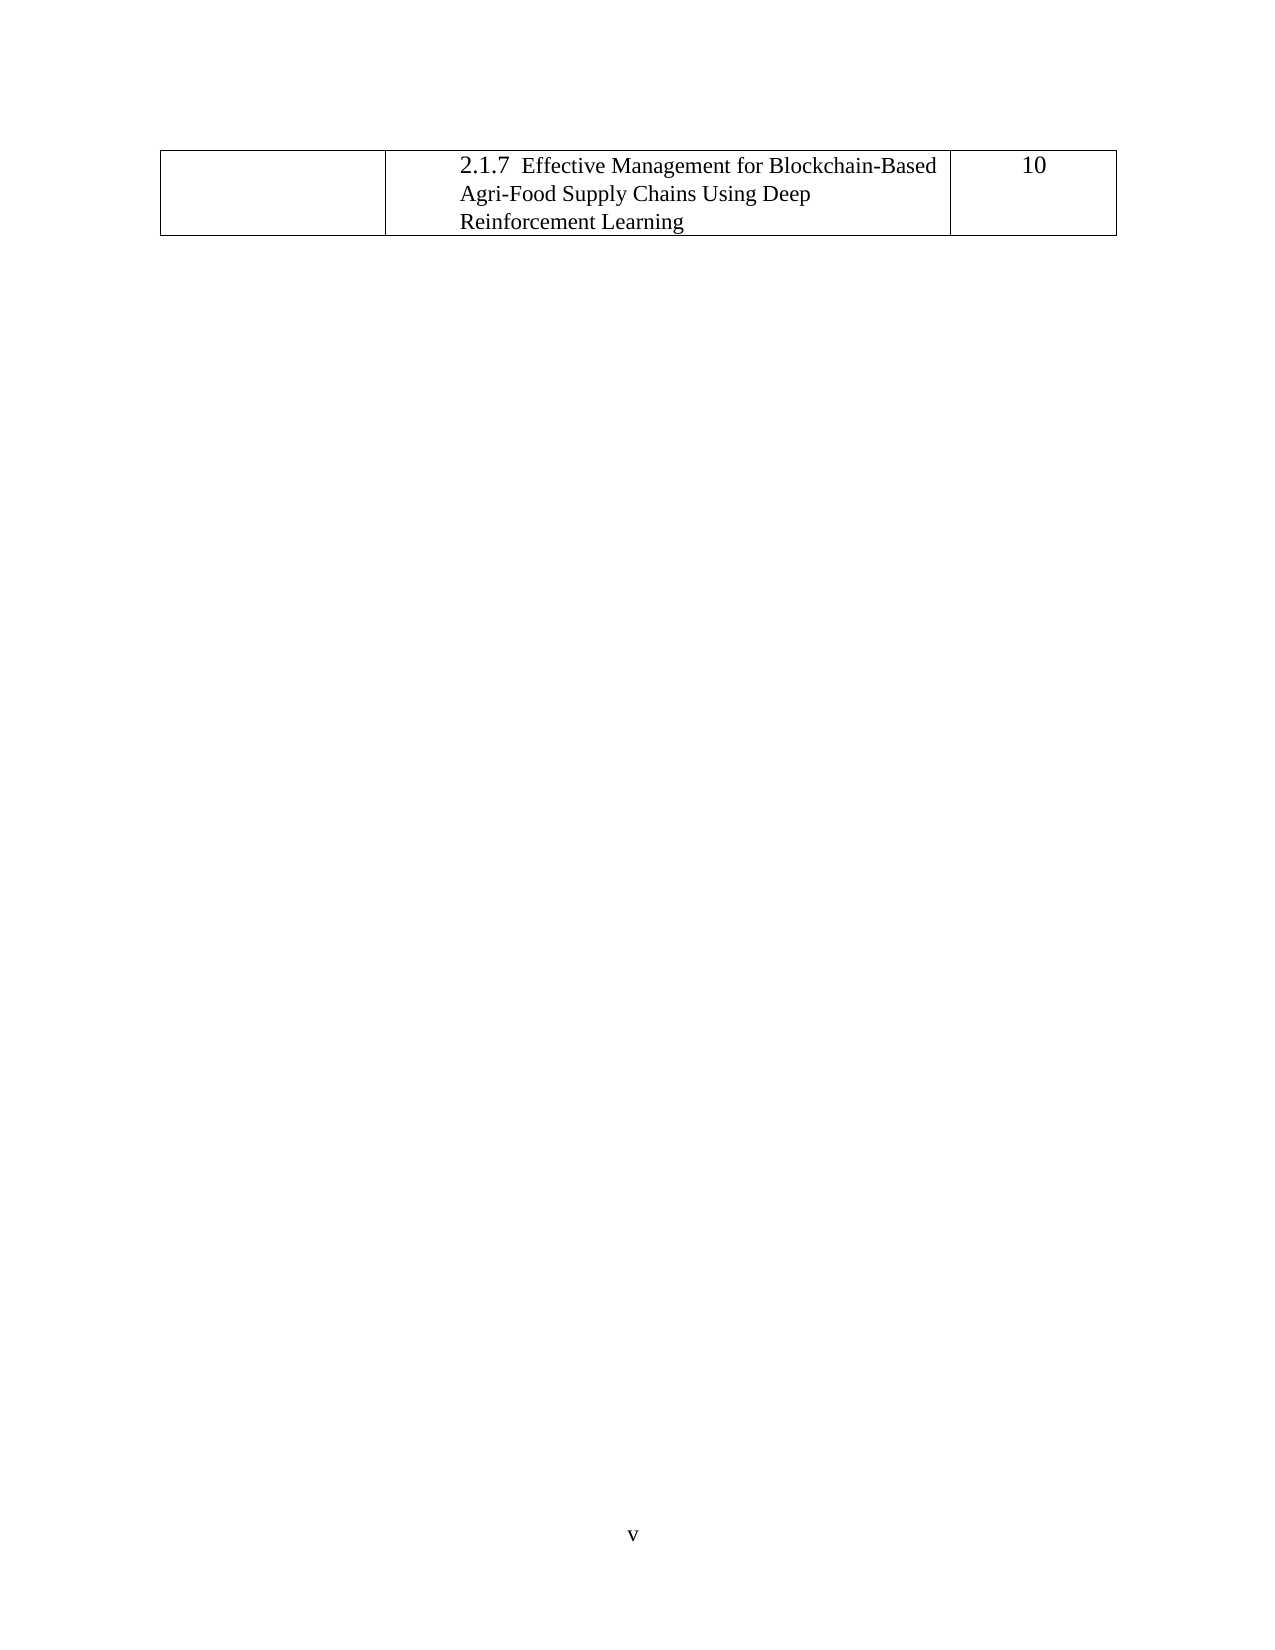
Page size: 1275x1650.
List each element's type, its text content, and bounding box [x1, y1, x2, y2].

table_header 2.1.7 Effective Management for Blockchain-Based Agri-Food Supply Chains Using Deep Reinforcement Learning [386, 151, 950, 235]
table_header [161, 151, 385, 235]
table_header 10 [951, 151, 1116, 235]
